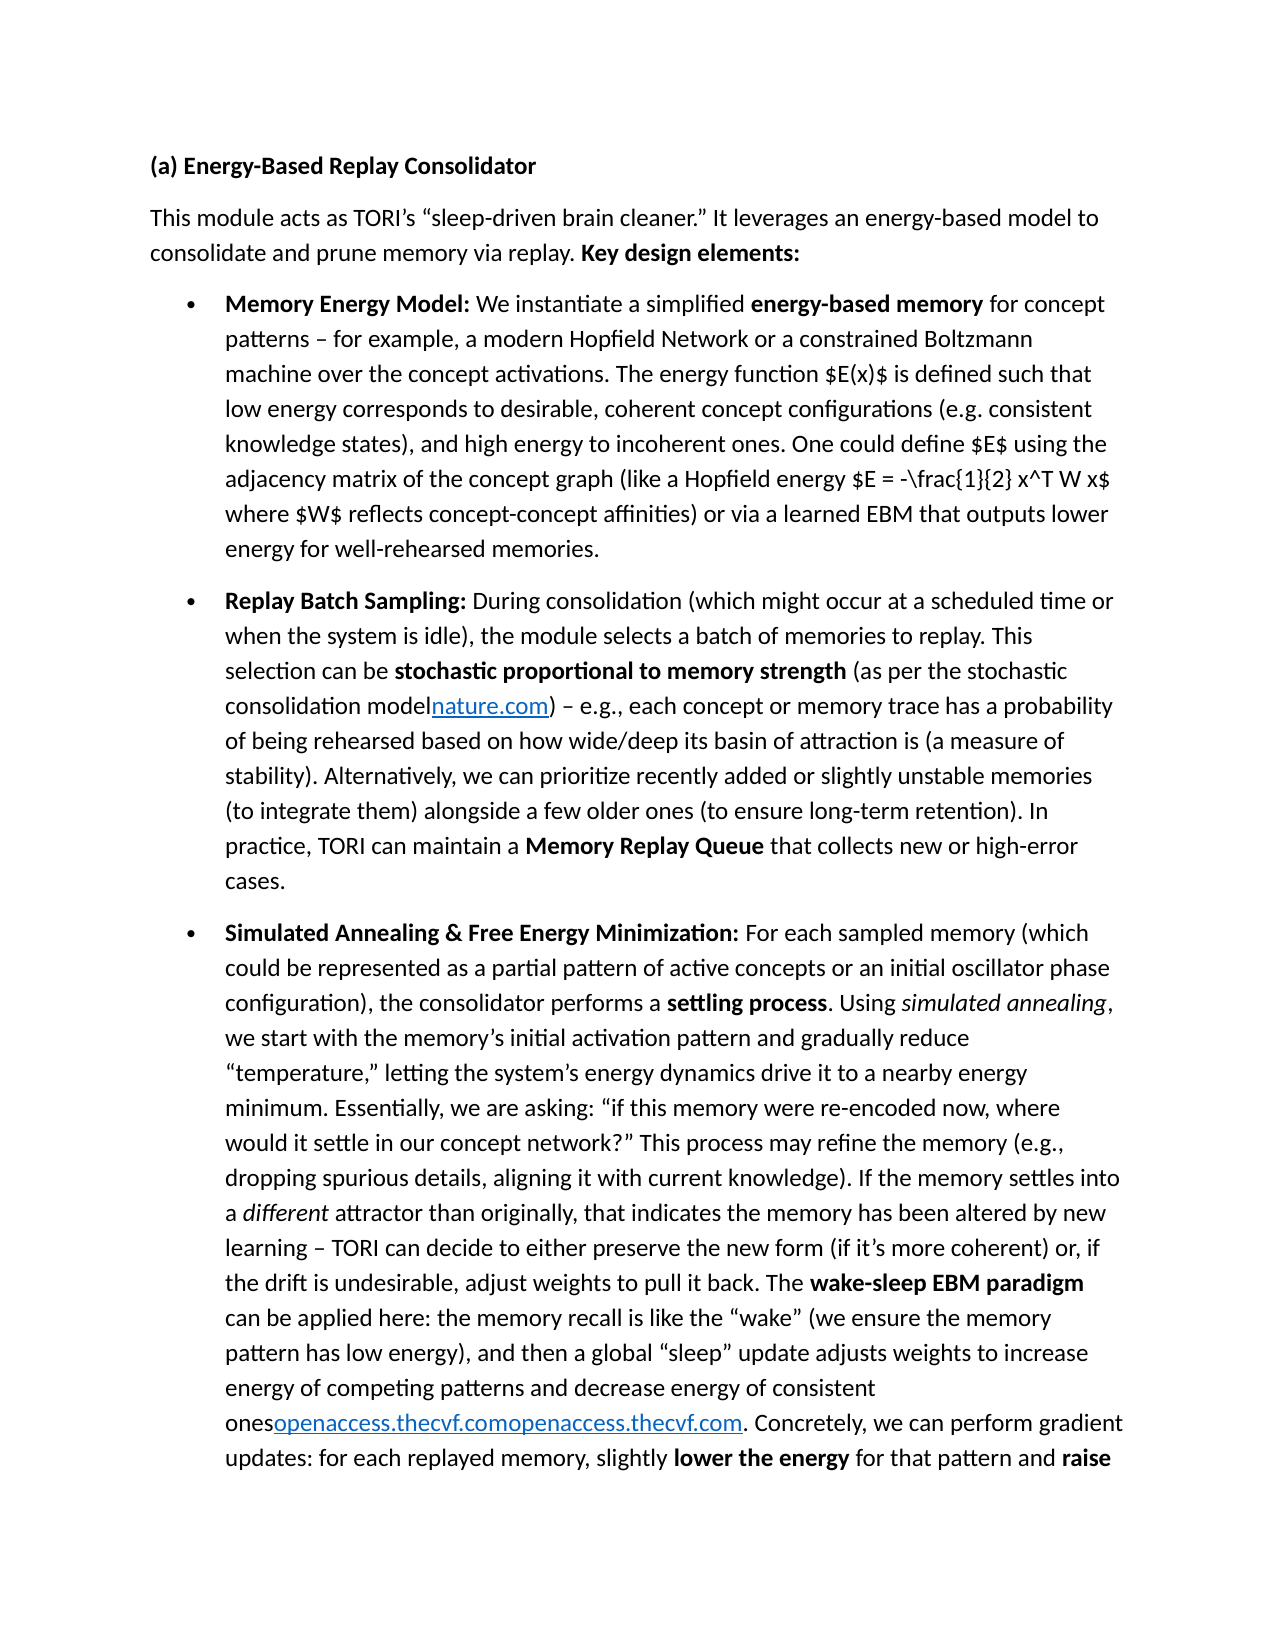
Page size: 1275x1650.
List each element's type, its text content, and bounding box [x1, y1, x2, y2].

text (a) Energy-Based Replay Consolidator [150, 150, 1125, 181]
text This module acts as TORI’s “sleep-driven brain cleaner.” It leverages an energy-based model to consolidate and prune memory via replay. Key design elements: [150, 202, 1125, 267]
list Replay Batch Sampling: During consolidation (which might occur at a scheduled time or when the system is idle), the module selects a batch of memories to replay. This selection can be stochastic proportional to memory strength (as per the stochastic consolidation modelnature.com) – e.g., each concept or memory trace has a probability of being rehearsed based on how wide/deep its basin of attraction is (a measure of stability). Alternatively, we can prioritize recently added or slightly unstable memories (to integrate them) alongside a few older ones (to ensure long-term retention). In practice, TORI can maintain a Memory Replay Queue that collects new or high-error cases. [187, 585, 1125, 896]
list Memory Energy Model: We instantiate a simplified energy-based memory for concept patterns – for example, a modern Hopfield Network or a constrained Boltzmann machine over the concept activations. The energy function $E(x)$ is defined such that low energy corresponds to desirable, coherent concept configurations (e.g. consistent knowledge states), and high energy to incoherent ones. One could define $E$ using the adjacency matrix of the concept graph (like a Hopfield energy $E = -\frac{1}{2} x^T W x$ where $W$ reflects concept-concept affinities) or via a learned EBM that outputs lower energy for well-rehearsed memories. [187, 288, 1125, 564]
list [187, 917, 1125, 1472]
